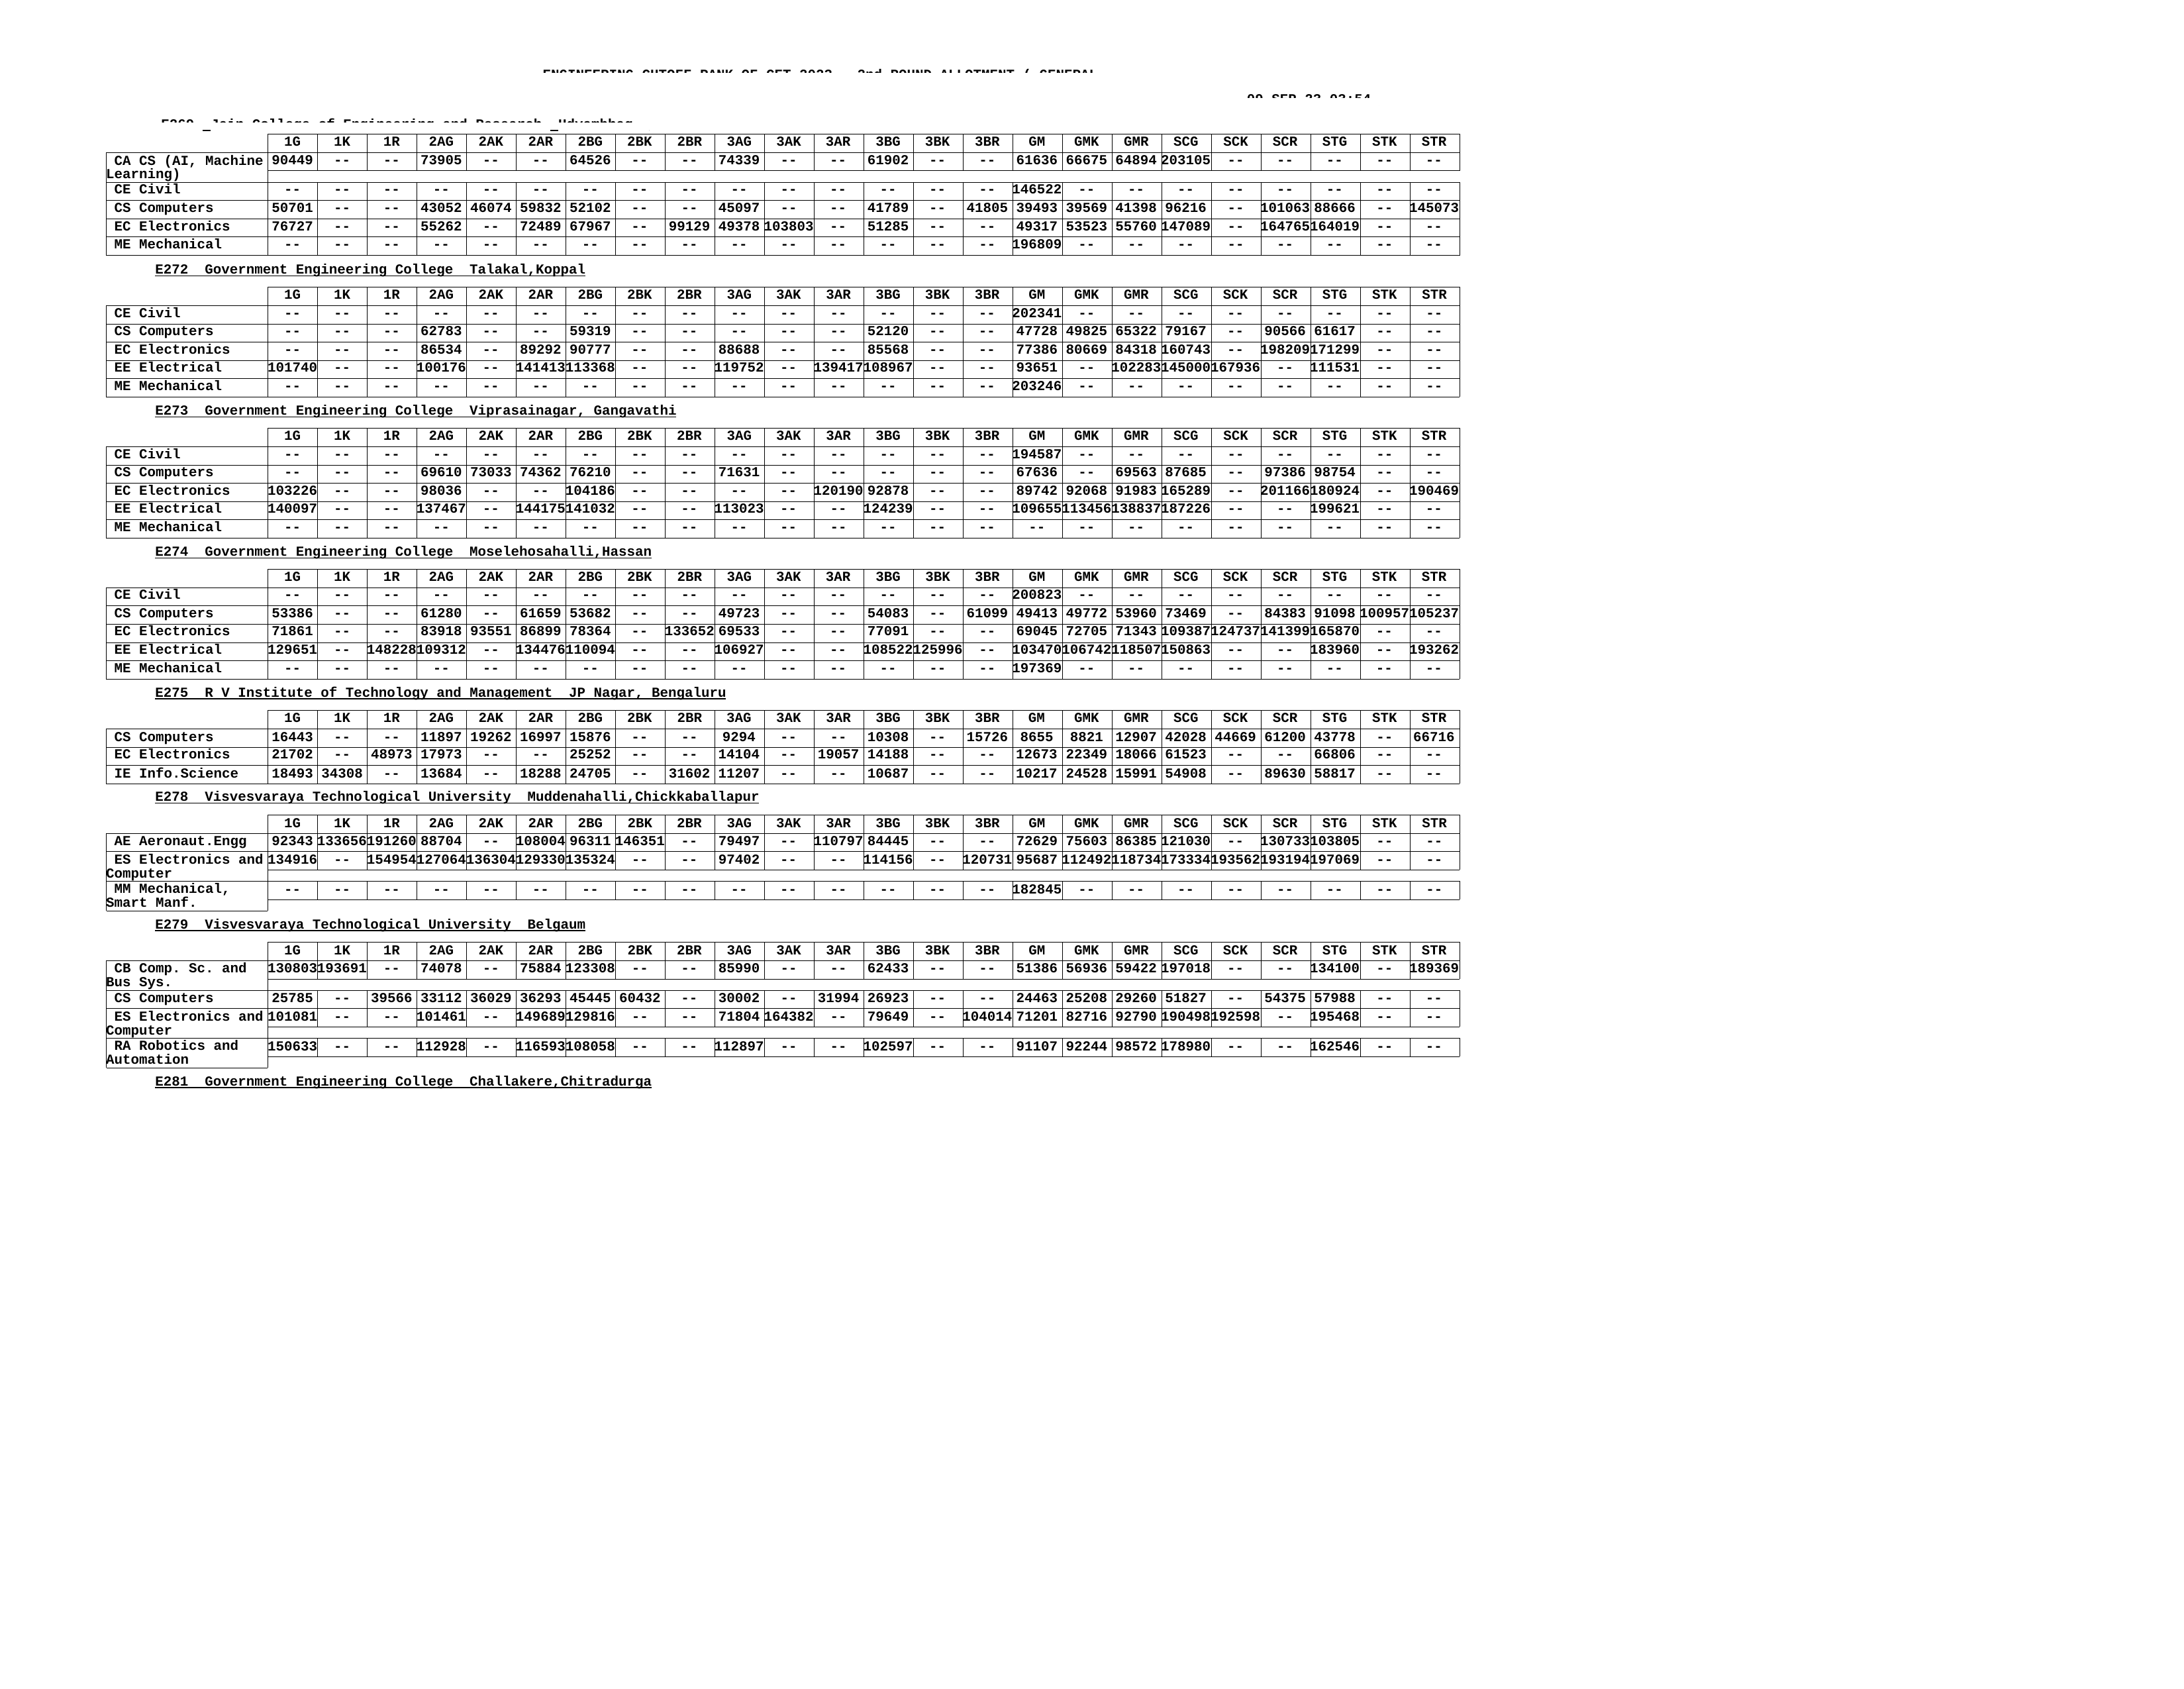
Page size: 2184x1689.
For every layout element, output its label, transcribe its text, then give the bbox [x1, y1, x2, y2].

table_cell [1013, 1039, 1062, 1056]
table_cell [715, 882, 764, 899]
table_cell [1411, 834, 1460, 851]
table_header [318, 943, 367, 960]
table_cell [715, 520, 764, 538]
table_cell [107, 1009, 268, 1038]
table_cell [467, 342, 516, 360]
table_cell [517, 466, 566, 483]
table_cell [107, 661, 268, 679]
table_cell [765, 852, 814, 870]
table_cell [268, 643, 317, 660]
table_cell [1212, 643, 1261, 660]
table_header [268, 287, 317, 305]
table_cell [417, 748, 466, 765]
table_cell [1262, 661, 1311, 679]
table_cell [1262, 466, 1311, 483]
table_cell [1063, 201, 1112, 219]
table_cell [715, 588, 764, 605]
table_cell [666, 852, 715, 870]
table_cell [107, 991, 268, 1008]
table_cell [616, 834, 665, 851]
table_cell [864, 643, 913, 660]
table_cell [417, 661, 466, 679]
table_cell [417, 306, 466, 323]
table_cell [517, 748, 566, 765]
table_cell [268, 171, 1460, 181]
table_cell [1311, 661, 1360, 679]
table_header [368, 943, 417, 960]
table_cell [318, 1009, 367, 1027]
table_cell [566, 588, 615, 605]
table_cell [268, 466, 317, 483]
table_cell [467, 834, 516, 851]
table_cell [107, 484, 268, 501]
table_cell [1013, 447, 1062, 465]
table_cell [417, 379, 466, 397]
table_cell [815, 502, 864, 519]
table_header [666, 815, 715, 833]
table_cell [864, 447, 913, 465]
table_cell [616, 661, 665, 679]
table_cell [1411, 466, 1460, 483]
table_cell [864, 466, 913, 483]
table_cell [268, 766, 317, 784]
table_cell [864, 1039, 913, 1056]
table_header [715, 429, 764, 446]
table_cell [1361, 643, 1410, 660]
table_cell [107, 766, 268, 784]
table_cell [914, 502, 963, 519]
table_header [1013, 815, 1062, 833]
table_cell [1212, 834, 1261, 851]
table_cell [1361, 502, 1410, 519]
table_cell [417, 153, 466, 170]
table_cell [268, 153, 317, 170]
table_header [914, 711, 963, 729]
text E272 Government Engineering College Talakal,Koppal [155, 262, 1863, 278]
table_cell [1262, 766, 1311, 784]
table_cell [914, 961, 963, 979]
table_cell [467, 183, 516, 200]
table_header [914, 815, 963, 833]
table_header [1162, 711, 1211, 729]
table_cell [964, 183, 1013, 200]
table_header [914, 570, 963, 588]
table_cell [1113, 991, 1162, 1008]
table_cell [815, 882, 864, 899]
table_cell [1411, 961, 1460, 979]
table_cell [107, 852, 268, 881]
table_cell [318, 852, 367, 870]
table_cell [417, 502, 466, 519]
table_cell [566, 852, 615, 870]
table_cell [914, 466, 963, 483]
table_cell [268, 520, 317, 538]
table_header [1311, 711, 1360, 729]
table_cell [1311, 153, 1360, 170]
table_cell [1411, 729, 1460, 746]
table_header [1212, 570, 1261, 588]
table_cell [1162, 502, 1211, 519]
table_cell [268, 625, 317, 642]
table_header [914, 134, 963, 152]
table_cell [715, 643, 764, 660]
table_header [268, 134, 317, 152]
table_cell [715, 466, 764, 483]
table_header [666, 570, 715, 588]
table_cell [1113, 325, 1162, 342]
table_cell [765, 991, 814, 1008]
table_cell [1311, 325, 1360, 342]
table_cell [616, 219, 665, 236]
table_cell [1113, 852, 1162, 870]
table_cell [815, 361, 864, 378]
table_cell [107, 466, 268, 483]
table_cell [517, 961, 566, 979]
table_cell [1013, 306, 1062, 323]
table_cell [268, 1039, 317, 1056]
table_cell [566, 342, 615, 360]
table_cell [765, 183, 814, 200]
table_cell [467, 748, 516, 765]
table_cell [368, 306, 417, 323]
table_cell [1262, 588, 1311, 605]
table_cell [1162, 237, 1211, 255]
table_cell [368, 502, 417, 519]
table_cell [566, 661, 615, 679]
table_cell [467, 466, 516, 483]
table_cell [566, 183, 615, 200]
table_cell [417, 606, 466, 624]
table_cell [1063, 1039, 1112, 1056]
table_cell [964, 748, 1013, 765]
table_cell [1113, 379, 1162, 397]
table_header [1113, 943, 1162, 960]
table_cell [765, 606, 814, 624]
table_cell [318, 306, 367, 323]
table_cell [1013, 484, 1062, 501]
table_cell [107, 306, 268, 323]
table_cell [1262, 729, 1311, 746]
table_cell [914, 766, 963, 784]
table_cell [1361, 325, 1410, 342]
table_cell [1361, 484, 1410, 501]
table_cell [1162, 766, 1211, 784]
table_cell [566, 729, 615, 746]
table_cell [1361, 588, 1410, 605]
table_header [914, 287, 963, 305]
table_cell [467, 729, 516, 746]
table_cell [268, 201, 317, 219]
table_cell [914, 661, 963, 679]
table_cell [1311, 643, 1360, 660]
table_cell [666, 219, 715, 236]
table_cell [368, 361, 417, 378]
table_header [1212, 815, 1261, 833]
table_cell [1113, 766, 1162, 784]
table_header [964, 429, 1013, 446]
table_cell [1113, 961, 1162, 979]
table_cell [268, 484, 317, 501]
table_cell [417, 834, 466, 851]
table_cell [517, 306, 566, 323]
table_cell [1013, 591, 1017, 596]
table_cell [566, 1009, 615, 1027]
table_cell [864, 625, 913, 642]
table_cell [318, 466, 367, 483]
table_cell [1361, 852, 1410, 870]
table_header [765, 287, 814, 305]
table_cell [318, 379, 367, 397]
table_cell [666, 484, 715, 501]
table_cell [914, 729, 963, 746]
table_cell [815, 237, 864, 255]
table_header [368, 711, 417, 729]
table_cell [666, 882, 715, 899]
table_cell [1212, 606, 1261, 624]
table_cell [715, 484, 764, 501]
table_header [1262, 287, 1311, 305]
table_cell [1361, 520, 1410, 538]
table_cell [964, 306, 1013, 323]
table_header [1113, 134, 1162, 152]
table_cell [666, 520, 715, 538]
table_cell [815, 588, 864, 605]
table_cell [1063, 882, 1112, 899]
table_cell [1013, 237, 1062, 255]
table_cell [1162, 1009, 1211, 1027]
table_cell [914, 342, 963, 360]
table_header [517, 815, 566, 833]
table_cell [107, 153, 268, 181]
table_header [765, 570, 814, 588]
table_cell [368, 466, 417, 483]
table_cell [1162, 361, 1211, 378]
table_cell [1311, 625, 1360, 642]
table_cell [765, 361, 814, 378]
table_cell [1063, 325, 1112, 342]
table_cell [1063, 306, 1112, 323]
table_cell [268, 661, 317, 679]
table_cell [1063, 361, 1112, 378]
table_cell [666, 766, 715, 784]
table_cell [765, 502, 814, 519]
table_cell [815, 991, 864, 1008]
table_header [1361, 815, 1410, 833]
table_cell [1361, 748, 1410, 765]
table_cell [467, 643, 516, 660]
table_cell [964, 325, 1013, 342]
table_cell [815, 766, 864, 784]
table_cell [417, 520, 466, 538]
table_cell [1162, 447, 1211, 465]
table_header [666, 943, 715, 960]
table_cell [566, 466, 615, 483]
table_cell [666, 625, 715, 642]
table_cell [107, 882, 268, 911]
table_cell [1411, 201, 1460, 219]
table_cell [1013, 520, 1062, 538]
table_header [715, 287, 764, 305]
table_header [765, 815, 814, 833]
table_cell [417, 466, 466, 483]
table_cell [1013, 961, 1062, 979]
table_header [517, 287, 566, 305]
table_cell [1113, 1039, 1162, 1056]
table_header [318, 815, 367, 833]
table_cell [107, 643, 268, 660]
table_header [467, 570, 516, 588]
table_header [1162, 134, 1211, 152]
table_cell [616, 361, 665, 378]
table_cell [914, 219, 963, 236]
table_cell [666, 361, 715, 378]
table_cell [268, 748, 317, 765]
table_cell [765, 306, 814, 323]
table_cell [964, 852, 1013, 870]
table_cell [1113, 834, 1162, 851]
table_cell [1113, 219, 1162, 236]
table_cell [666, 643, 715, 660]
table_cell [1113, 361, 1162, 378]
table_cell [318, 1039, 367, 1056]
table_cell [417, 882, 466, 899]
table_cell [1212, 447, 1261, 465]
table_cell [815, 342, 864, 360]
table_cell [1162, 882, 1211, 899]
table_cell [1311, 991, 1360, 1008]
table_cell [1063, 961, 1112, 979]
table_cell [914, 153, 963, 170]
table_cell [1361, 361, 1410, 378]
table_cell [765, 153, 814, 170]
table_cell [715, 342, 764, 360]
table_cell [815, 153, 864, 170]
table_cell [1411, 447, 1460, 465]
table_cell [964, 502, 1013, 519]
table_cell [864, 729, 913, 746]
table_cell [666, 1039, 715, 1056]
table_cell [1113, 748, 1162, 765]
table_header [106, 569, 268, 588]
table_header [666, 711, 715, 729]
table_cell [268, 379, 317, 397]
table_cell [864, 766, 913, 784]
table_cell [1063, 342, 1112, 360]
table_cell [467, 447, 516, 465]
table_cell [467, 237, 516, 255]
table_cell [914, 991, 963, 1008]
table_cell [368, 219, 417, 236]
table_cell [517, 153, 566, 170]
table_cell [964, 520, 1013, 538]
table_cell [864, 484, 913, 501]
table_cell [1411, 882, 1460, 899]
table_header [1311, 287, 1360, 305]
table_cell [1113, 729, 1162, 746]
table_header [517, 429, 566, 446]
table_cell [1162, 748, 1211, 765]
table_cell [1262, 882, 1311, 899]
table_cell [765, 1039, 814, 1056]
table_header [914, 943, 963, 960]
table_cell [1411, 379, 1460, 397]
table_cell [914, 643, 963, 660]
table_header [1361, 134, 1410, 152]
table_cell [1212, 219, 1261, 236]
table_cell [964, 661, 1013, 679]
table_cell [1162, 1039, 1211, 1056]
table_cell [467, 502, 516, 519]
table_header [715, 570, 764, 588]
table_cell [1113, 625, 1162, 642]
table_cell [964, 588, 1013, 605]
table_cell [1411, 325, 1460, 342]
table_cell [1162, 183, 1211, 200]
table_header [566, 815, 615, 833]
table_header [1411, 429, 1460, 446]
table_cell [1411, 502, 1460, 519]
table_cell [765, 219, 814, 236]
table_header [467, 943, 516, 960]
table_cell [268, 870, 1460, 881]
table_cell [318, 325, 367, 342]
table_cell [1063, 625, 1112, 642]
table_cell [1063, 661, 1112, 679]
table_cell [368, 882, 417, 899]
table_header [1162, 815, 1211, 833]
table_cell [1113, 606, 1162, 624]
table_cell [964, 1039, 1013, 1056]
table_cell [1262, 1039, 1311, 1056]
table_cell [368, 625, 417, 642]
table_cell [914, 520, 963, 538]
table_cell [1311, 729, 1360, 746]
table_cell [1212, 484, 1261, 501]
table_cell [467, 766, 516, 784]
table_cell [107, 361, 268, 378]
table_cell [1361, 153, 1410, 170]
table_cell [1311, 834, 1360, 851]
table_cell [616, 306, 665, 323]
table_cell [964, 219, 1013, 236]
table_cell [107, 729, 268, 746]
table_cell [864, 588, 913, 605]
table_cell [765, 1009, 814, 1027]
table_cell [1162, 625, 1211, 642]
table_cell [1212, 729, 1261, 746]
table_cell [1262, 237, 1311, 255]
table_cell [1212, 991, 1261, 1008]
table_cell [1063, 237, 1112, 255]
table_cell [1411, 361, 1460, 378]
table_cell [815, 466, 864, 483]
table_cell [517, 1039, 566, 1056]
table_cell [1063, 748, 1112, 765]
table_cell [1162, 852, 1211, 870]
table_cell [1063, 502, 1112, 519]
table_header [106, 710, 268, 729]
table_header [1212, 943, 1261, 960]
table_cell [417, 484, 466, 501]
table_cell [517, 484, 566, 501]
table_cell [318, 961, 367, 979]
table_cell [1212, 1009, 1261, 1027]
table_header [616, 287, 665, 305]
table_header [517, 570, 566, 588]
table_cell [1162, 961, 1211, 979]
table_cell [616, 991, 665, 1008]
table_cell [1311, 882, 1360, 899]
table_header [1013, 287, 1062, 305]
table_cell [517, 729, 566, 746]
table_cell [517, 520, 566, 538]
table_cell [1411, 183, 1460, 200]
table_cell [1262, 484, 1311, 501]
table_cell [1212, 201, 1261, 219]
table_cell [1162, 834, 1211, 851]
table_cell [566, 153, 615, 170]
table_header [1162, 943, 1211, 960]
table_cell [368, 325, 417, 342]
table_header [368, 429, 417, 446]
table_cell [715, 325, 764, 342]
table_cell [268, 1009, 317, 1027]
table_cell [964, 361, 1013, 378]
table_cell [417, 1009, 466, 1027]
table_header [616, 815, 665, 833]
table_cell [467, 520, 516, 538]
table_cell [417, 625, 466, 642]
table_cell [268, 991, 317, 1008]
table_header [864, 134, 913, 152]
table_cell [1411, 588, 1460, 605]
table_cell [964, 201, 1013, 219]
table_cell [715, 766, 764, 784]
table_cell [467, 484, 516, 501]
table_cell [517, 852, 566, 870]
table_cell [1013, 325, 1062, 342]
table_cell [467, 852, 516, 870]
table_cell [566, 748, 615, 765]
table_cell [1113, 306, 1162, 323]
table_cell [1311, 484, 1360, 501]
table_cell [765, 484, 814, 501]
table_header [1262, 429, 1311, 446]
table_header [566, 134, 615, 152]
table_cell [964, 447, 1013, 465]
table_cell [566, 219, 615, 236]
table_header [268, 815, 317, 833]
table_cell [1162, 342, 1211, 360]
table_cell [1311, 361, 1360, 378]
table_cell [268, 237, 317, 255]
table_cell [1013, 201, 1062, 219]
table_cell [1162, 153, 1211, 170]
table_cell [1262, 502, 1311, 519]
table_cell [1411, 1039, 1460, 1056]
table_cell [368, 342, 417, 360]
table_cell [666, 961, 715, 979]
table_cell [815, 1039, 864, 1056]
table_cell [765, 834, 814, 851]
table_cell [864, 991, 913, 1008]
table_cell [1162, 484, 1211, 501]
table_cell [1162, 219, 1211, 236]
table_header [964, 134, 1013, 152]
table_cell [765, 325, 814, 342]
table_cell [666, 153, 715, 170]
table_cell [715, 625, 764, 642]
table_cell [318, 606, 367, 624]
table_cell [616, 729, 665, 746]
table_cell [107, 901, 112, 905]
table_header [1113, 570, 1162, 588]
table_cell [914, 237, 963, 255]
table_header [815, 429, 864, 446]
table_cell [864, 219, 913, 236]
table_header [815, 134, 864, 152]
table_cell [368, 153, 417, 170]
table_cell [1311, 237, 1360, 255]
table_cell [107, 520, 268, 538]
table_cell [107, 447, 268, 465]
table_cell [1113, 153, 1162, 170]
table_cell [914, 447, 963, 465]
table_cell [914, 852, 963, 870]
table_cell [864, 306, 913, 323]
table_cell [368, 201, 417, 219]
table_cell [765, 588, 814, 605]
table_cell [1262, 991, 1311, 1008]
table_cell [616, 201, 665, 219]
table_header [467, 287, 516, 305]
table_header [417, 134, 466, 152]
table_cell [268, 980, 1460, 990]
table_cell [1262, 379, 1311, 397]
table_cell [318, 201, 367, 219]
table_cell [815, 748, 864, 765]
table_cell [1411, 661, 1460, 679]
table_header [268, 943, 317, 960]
text E281 Government Engineering College Challakere,Chitradurga [155, 1074, 1863, 1090]
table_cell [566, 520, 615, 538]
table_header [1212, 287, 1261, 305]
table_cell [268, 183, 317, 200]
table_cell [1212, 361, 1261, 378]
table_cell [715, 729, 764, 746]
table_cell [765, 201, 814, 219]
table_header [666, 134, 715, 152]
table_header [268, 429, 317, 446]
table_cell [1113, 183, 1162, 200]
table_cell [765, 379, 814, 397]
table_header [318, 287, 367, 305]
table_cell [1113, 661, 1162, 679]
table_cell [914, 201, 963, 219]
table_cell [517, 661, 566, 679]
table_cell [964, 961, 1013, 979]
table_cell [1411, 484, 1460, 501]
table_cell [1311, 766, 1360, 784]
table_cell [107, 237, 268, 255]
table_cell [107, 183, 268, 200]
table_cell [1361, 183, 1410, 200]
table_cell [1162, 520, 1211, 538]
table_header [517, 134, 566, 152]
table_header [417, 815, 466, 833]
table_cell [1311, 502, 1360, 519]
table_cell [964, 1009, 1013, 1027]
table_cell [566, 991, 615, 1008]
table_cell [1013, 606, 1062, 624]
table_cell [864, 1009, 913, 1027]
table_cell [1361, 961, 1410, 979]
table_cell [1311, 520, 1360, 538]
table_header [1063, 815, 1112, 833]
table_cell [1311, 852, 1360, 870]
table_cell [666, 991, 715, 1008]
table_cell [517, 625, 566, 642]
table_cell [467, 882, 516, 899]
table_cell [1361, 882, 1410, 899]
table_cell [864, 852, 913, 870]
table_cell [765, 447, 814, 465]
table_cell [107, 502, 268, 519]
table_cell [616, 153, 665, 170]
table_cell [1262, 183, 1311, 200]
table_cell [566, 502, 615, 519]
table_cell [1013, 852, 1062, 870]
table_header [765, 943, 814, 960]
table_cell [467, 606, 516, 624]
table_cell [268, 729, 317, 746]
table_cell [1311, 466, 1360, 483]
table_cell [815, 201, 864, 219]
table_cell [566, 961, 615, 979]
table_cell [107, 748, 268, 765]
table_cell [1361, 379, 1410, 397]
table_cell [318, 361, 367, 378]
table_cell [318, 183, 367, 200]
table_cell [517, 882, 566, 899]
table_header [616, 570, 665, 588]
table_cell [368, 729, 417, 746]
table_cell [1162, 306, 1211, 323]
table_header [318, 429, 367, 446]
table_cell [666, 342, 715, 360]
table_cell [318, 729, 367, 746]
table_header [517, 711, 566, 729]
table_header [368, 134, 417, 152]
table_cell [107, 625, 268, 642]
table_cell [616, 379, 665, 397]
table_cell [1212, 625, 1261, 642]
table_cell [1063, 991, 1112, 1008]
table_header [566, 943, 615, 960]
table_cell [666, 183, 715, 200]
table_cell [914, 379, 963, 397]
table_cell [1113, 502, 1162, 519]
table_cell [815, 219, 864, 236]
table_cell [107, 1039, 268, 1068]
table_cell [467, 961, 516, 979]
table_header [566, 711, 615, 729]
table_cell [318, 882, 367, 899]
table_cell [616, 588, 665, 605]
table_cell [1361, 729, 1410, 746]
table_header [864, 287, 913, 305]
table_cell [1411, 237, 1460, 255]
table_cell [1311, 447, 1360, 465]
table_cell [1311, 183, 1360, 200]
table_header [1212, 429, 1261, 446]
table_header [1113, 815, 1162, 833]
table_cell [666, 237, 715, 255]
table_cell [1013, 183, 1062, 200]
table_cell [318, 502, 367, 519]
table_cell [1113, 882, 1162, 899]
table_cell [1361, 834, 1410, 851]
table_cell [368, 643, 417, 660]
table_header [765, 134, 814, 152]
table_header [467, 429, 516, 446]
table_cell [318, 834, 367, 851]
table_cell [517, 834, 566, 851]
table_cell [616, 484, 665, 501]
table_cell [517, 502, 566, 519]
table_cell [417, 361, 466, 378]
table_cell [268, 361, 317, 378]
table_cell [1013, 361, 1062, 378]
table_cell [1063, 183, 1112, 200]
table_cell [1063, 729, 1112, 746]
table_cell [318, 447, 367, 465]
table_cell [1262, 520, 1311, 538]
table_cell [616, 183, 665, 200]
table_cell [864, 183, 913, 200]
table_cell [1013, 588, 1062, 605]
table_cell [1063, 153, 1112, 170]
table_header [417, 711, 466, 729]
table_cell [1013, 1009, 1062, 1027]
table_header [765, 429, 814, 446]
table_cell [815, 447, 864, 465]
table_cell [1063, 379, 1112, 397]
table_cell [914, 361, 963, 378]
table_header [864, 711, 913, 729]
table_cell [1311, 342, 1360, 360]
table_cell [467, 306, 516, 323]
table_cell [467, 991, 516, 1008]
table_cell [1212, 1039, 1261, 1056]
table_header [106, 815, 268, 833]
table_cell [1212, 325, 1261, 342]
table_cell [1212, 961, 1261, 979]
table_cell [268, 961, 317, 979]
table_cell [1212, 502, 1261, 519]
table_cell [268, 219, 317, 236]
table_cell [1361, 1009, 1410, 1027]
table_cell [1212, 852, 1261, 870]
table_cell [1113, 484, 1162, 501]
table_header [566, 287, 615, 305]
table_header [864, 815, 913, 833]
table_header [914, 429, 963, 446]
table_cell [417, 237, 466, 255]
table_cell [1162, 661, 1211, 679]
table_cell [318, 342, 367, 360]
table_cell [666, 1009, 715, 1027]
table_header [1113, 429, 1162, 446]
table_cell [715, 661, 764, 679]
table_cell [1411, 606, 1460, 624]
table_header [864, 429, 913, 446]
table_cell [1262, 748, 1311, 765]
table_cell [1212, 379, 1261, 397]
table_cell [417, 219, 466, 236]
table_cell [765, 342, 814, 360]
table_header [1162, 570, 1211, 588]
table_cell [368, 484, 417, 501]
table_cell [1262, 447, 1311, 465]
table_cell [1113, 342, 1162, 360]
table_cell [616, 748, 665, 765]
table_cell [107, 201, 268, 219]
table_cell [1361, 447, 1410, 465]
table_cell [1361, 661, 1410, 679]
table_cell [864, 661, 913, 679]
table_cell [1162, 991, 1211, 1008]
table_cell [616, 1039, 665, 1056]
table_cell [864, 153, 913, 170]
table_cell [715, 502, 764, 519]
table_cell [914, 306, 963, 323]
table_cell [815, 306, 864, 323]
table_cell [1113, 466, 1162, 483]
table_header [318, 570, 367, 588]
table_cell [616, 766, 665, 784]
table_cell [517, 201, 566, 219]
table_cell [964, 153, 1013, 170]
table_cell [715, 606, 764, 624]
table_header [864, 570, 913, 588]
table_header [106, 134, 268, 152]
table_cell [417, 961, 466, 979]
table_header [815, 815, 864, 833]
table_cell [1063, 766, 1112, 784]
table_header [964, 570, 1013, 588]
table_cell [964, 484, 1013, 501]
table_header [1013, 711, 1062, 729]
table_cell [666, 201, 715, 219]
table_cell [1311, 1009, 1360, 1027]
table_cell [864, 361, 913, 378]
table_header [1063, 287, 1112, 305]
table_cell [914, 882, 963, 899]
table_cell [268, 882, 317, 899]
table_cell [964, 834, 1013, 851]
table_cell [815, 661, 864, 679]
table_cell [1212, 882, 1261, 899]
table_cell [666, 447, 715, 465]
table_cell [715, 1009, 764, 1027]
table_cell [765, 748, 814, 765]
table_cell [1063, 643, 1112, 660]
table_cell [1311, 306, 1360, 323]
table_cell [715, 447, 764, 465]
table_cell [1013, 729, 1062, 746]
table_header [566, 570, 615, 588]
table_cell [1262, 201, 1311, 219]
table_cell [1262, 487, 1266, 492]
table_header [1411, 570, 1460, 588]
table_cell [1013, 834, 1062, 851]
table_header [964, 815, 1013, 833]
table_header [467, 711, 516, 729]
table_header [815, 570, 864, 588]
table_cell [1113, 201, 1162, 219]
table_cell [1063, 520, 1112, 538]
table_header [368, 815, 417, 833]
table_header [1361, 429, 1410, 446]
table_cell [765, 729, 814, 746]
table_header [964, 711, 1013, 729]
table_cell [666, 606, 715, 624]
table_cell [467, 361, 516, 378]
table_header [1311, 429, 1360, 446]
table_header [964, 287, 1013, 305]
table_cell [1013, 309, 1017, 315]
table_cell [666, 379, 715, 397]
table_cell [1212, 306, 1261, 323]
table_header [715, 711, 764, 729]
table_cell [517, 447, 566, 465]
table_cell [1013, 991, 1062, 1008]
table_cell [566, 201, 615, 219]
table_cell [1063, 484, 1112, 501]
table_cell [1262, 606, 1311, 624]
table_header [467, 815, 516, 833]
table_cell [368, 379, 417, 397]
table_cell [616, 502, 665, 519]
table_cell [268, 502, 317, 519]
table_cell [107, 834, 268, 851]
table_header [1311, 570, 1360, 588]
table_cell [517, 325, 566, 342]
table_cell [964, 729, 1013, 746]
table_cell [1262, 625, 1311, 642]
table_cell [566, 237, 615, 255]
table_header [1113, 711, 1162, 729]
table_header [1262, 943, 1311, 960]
text E273 Government Engineering College Viprasainagar, Gangavathi [155, 403, 1863, 419]
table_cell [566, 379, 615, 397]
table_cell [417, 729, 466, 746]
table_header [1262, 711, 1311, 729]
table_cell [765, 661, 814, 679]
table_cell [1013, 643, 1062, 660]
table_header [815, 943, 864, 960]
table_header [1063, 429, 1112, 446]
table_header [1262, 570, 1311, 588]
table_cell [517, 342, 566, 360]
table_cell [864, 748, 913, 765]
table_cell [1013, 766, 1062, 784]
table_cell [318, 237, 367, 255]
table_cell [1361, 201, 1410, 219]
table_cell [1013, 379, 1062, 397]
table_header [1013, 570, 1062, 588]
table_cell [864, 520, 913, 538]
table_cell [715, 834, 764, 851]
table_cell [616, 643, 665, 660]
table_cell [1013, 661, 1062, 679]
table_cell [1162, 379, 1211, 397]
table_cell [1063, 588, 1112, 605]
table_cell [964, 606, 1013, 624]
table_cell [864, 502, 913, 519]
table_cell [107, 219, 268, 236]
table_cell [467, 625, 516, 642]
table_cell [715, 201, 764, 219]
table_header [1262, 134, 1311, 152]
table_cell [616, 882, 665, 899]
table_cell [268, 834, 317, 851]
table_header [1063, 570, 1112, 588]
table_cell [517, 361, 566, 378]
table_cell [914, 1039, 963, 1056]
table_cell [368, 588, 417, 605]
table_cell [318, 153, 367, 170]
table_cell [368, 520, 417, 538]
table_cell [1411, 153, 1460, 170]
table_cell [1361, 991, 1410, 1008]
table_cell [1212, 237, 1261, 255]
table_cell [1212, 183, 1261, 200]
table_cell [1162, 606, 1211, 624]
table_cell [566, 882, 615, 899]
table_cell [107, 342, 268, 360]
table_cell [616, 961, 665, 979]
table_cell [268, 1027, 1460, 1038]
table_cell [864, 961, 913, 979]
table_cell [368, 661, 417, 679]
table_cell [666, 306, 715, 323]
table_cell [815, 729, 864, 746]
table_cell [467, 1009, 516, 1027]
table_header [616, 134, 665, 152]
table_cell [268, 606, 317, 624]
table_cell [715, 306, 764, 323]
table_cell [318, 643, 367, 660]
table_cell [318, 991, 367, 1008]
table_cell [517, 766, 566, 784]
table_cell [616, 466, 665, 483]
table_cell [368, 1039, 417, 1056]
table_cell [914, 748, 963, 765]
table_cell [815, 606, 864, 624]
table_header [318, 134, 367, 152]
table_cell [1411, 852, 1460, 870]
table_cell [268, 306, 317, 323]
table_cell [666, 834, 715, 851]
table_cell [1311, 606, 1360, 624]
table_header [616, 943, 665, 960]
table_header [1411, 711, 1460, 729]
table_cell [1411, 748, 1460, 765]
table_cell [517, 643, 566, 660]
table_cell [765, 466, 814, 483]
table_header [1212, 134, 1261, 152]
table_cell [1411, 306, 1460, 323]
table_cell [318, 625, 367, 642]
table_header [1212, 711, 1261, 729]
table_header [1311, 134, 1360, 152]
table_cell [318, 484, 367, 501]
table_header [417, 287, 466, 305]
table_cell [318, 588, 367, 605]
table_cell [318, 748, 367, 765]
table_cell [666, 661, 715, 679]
text E275 R V Institute of Technology and Management JP Nagar, Bengaluru [155, 686, 1863, 701]
text E278 Visvesvaraya Technological University Muddenahalli,Chickkaballapur [155, 790, 1863, 805]
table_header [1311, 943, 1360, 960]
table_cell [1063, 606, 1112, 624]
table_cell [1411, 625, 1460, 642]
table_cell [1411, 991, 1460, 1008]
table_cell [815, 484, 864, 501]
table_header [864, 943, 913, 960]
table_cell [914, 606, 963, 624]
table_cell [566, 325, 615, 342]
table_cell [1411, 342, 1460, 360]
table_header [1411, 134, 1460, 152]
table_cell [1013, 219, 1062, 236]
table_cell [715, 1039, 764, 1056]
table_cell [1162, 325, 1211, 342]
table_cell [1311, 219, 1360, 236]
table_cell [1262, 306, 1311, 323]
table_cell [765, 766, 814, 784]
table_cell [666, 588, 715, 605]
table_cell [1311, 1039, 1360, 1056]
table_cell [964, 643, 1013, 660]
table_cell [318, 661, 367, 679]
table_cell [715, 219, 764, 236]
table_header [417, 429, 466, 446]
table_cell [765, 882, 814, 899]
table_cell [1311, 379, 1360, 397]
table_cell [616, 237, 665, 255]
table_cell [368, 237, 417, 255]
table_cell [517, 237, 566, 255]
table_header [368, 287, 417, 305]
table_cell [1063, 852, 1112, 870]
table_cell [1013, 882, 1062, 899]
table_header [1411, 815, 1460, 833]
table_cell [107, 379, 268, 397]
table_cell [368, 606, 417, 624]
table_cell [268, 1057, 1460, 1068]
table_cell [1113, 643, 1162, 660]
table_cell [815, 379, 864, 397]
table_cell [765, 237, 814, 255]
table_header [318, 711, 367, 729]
text E279 Visvesvaraya Technological University Belgaum [155, 917, 1863, 933]
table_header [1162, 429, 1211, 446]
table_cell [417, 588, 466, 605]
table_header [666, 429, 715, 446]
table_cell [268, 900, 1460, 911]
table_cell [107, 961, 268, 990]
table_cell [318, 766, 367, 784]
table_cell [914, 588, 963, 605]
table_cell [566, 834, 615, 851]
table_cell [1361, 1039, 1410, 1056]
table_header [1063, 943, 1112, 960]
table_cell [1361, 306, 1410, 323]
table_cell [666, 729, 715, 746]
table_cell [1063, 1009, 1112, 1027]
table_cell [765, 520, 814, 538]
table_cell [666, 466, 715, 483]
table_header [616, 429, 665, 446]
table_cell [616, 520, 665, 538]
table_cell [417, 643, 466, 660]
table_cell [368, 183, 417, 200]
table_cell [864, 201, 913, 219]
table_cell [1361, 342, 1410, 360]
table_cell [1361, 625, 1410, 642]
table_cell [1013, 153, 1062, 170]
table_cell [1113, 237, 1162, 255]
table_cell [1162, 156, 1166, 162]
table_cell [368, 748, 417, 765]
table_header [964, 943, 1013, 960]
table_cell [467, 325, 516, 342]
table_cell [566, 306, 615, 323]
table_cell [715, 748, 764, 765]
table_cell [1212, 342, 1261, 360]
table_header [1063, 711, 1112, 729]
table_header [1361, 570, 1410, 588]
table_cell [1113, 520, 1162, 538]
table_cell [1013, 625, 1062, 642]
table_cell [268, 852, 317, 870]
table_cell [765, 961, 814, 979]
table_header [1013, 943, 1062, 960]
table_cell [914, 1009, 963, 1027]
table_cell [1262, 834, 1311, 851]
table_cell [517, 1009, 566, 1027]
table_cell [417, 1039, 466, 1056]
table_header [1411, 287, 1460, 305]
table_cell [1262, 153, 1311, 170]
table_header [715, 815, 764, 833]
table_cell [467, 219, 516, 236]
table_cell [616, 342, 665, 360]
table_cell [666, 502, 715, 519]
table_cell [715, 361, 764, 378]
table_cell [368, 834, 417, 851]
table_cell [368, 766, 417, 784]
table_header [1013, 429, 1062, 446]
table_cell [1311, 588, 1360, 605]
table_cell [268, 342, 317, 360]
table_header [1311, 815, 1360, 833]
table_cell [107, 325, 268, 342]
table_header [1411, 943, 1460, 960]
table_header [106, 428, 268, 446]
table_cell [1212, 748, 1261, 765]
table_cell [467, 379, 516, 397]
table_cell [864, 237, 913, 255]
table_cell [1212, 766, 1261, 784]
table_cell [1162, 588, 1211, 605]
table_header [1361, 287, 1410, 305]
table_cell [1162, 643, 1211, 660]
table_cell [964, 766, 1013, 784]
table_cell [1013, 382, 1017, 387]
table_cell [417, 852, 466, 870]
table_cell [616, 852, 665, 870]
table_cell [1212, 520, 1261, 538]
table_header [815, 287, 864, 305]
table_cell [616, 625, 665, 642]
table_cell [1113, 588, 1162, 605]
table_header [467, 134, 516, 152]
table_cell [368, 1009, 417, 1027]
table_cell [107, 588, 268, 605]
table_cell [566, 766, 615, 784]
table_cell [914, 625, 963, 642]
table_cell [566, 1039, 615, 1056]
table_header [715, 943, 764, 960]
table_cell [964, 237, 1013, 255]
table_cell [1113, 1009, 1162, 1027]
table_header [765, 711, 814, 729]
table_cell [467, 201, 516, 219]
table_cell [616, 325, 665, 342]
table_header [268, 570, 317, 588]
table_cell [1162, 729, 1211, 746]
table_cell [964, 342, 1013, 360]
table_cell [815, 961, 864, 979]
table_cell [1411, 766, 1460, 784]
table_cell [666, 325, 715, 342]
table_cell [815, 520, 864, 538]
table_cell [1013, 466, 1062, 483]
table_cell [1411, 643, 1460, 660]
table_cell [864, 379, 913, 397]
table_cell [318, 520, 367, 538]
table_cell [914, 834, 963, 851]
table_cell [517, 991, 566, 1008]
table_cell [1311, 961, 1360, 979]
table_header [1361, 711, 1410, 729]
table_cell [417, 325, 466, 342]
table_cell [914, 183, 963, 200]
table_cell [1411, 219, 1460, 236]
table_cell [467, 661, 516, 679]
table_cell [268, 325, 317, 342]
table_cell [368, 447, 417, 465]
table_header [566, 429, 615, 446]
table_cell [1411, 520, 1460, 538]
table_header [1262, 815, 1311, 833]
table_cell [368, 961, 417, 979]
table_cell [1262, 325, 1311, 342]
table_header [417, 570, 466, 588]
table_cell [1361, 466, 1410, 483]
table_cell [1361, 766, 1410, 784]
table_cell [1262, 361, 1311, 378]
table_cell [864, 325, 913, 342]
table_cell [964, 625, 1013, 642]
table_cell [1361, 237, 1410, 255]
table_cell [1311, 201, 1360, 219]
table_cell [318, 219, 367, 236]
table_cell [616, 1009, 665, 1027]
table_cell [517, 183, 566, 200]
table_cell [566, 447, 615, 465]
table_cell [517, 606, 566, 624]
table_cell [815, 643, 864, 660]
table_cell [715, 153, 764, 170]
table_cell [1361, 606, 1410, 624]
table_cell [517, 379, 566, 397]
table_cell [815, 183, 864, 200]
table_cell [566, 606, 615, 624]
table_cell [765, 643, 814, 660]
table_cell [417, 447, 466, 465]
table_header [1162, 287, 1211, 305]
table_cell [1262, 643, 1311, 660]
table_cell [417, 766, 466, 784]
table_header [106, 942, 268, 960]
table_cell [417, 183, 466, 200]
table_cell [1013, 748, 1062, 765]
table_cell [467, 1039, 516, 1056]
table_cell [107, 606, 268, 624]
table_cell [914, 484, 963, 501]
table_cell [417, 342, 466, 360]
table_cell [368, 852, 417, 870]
text E274 Government Engineering College Moselehosahalli,Hassan [155, 544, 1863, 560]
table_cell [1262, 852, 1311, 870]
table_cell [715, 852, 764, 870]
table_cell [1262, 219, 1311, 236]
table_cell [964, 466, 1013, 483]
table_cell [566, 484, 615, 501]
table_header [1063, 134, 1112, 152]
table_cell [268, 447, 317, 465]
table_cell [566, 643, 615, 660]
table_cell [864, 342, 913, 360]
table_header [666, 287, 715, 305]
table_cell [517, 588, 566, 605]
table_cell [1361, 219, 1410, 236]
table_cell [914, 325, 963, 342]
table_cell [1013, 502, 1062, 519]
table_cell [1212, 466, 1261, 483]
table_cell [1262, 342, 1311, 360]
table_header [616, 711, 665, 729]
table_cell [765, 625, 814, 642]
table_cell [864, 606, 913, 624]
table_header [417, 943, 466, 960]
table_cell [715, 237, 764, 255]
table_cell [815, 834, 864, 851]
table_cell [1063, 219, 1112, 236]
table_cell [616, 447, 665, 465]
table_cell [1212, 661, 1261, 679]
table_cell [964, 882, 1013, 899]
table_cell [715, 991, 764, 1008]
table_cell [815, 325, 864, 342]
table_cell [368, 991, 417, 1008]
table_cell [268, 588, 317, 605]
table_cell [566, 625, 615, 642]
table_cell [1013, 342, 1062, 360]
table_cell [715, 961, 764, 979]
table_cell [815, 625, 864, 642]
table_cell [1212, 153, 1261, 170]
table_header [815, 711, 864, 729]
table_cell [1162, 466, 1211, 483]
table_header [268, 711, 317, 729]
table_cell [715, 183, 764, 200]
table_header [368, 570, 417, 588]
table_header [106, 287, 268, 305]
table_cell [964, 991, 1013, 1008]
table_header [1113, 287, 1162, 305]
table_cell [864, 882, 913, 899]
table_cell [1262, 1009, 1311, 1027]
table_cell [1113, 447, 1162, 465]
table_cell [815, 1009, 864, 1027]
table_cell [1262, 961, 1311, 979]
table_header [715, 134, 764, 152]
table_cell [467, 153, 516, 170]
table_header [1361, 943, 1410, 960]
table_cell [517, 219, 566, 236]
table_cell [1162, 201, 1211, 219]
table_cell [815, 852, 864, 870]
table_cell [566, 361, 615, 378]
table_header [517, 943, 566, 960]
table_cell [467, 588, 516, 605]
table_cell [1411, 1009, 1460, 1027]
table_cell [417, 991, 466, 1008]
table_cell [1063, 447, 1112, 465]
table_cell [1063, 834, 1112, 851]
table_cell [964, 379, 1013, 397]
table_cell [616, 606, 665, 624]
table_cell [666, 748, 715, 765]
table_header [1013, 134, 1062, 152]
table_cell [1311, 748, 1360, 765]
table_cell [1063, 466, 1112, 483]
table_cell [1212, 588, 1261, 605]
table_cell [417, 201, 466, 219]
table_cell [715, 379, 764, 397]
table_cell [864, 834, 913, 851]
